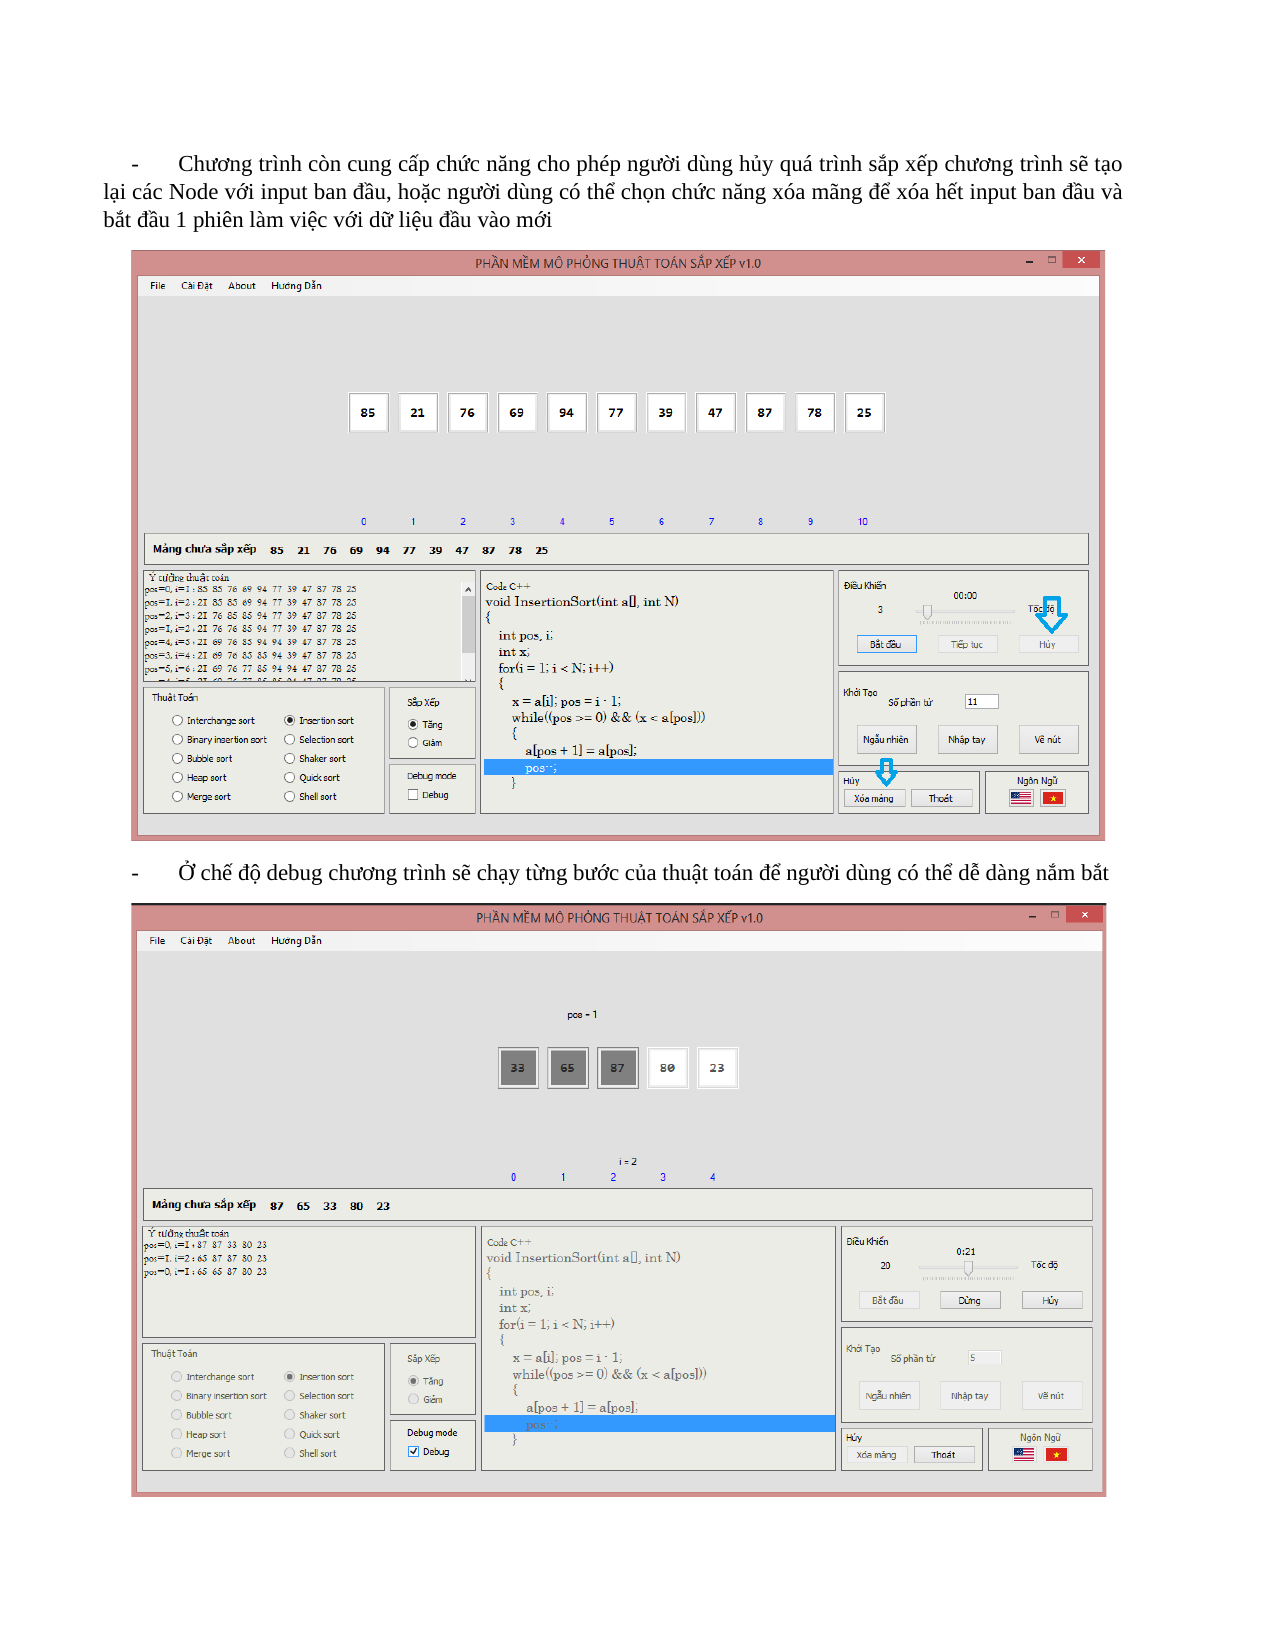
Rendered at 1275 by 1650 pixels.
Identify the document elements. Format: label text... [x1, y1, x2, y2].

list Chương trình còn cung cấp chức năng cho phép người dùng hủy quá trình sắp xếp chương trình sẽ tạo lại các Node với input ban đầu, hoặc người dùng có thể chọn chức năng xóa mãng để xóa hết input ban đầu và bắt đầu 1 phiên làm việc với dữ liệu đầu vào mới [103, 150, 1125, 232]
list Ở chế độ debug chương trình sẽ chạy từng bước của thuật toán để người dùng có thể dễ dàng nắm bắt [103, 859, 1125, 885]
picture [131, 250, 1105, 841]
picture [131, 903, 1107, 1497]
